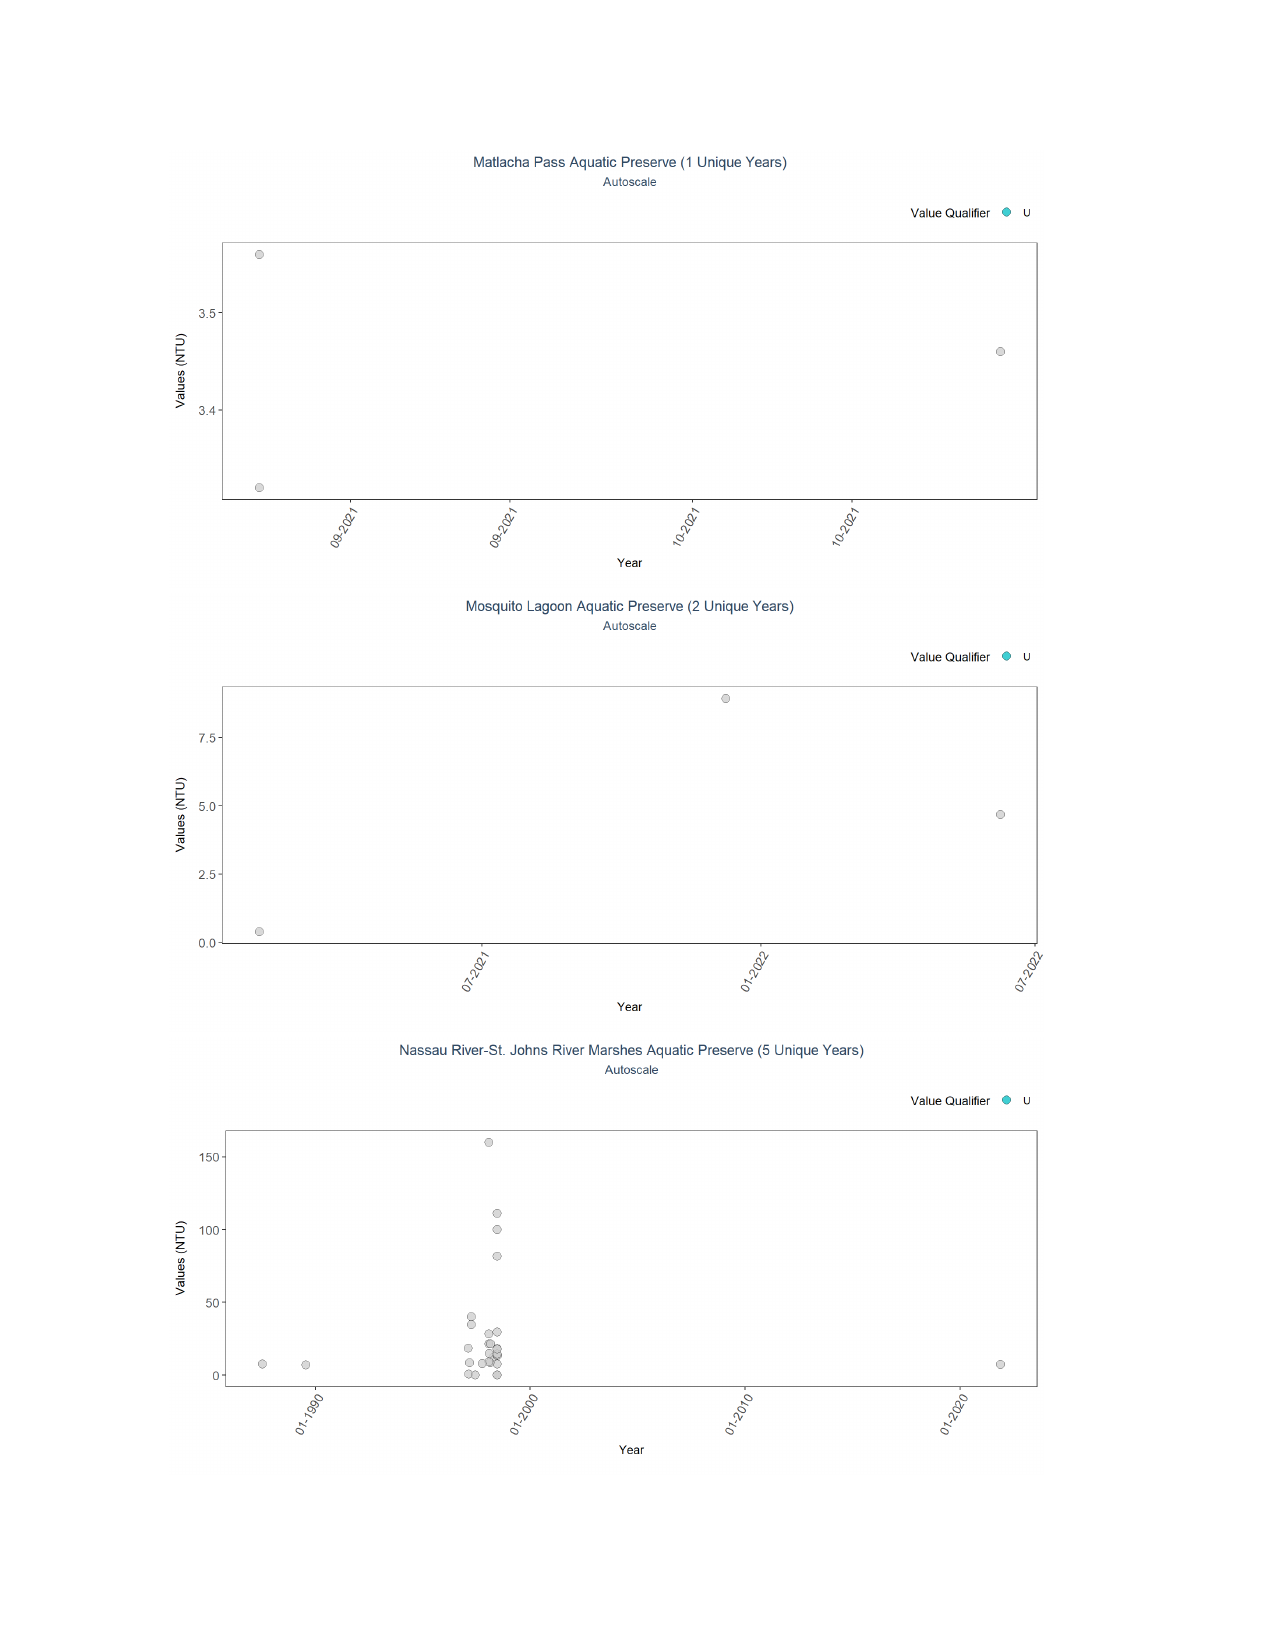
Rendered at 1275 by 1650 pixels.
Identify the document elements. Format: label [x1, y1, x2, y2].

picture [168, 150, 1044, 588]
picture [168, 593, 1044, 1032]
picture [168, 1037, 1044, 1475]
